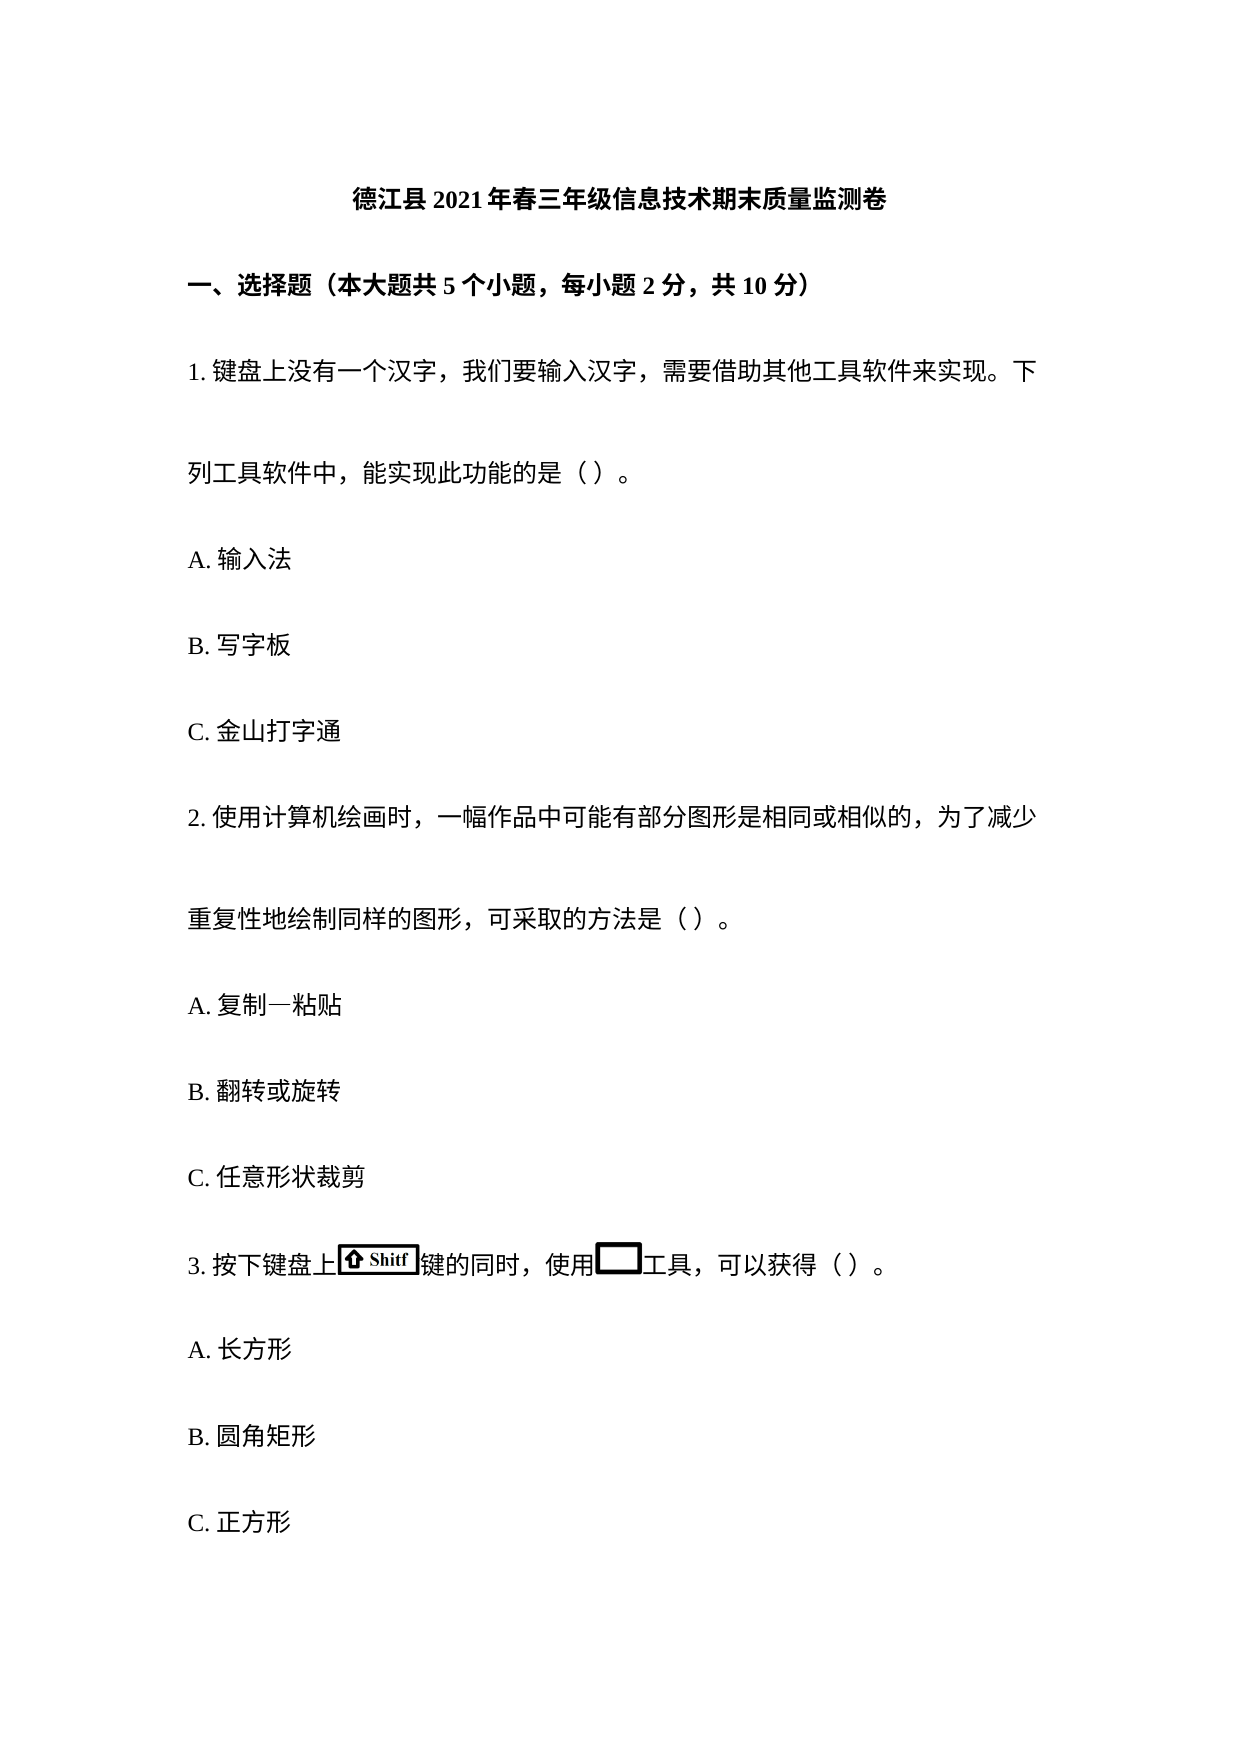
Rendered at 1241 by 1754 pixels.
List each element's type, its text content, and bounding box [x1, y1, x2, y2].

text A. 长方形 [187, 1314, 1053, 1382]
picture [337, 1243, 420, 1275]
text 2. 使用计算机绘画时，一幅作品中可能有部分图形是相同或相似的，为了减少重复性地绘制同样的图形，可采取的方法是（ ）。 [187, 782, 1053, 952]
text B. 翻转或旋转 [187, 1056, 1053, 1124]
text 3. 按下键盘上键的同时，使用工具，可以获得（ ）。 [187, 1228, 1053, 1296]
text A. 复制—粘贴 [187, 970, 1053, 1038]
text C. 金山打字通 [187, 696, 1053, 764]
text C. 正方形 [187, 1486, 1053, 1554]
text 德江县2021年春三年级信息技术期末质量监测卷 [187, 164, 1053, 232]
picture [595, 1242, 643, 1275]
text 1. 键盘上没有一个汉字，我们要输入汉字，需要借助其他工具软件来实现。下列工具软件中，能实现此功能的是（ ）。 [187, 336, 1053, 506]
text B. 圆角矩形 [187, 1400, 1053, 1468]
text C. 任意形状裁剪 [187, 1142, 1053, 1210]
text 一、选择题（本大题共 5 个小题，每小题 2 分，共 10 分） [187, 250, 1053, 318]
text A. 输入法 [187, 524, 1053, 592]
text B. 写字板 [187, 610, 1053, 678]
